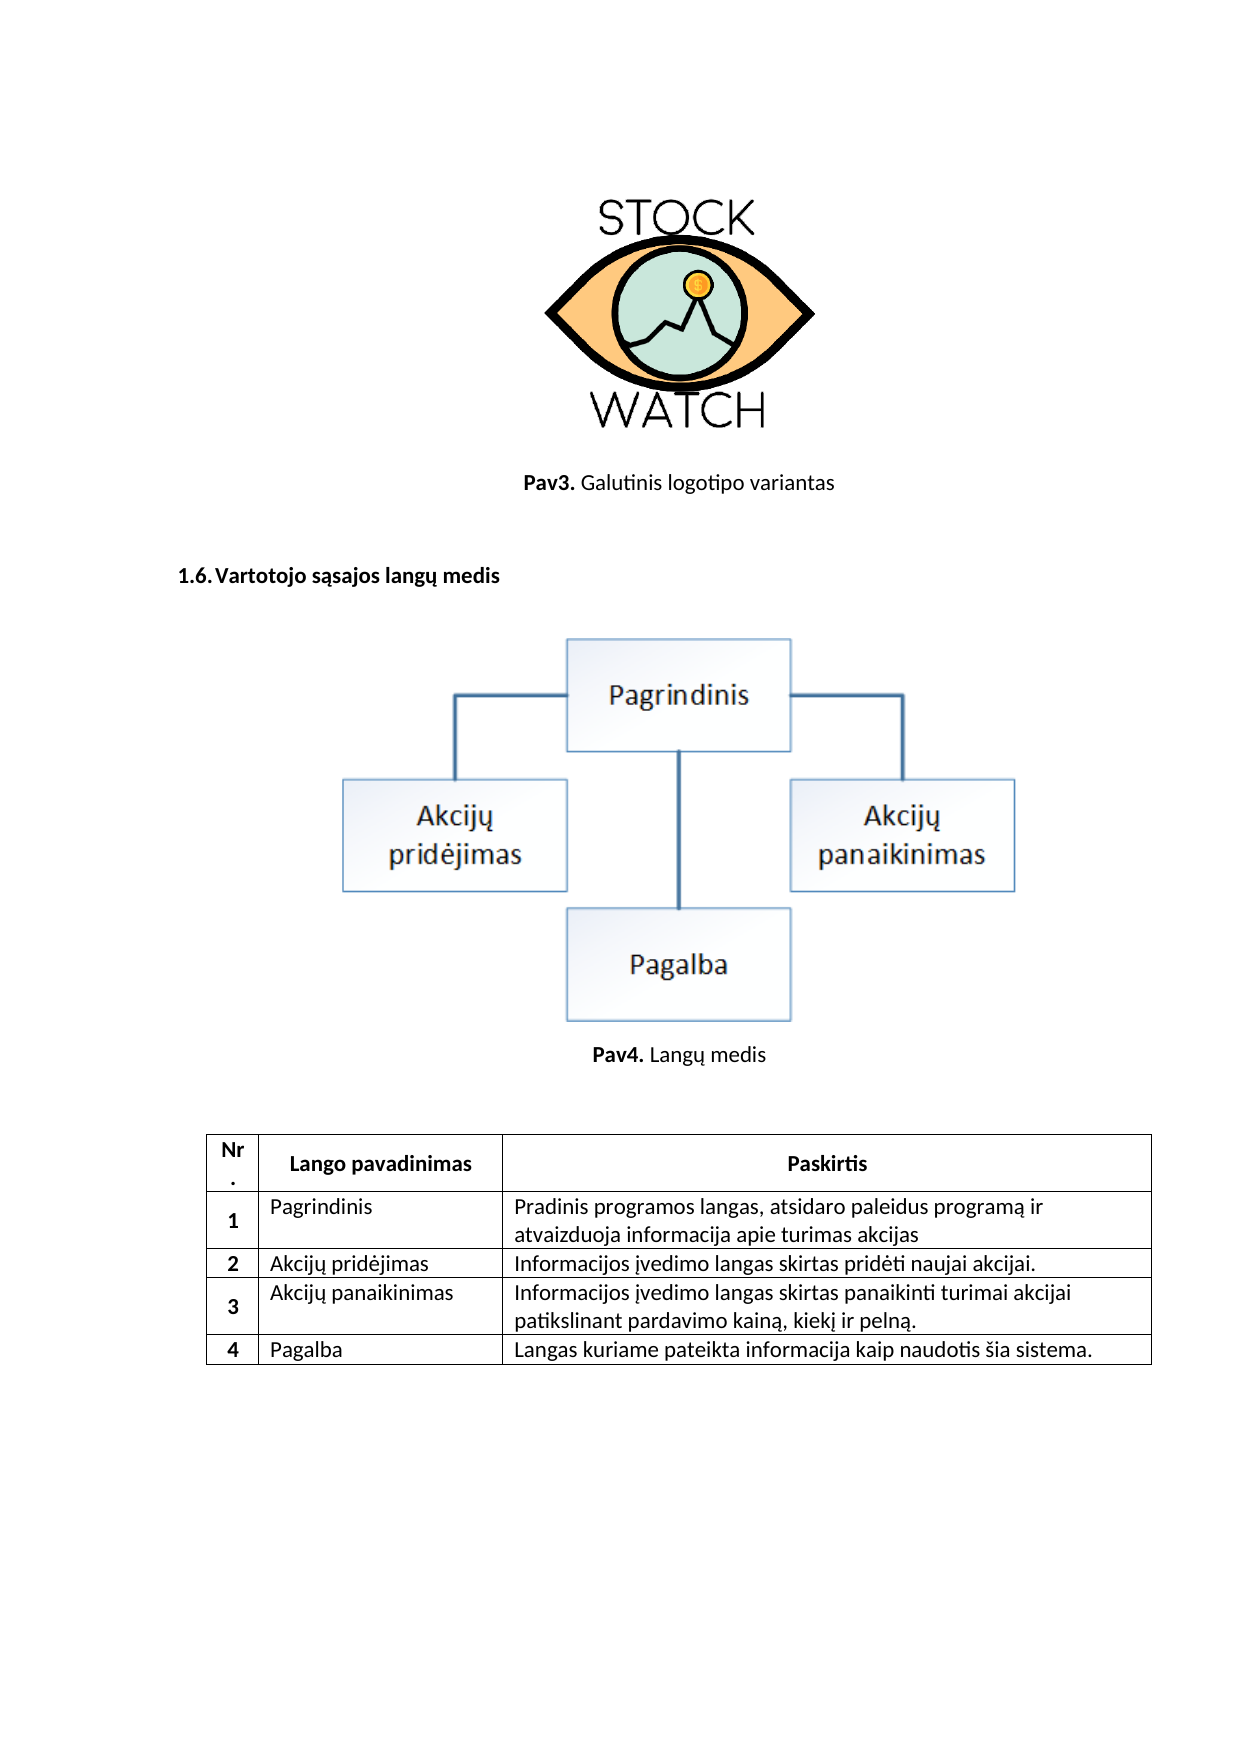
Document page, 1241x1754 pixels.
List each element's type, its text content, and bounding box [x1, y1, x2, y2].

picture [341, 638, 1017, 1022]
table_header Paskirtis [503, 1135, 1151, 1191]
table_cell Informacijos įvedimo langas skirtas panaikinti turimai akcijai patikslinant pardavimo kainą, kiekį ir pelną. [503, 1278, 1151, 1334]
table_cell Pagrindinis [259, 1192, 502, 1248]
table_cell 2 [207, 1249, 258, 1277]
table_header Nr. [207, 1135, 258, 1191]
table_cell Langas kuriame pateikta informacija kaip naudotis šia sistema. [503, 1335, 1151, 1363]
table_cell Informacijos įvedimo langas skirtas pridėti naujai akcijai. [503, 1249, 1151, 1277]
table_cell 3 [207, 1278, 258, 1334]
table_cell 4 [207, 1335, 258, 1363]
table_cell Pradinis programos langas, atsidaro paleidus programą ir atvaizduoja informacija apie turimas akcijas [503, 1192, 1151, 1248]
table_cell Pagalba [259, 1335, 502, 1363]
list Vartotojo sąsajos langų medis [177, 562, 1181, 590]
table_header Lango pavadinimas [259, 1135, 502, 1191]
table_cell Akcijų pridėjimas [259, 1249, 502, 1277]
table_cell Akcijų panaikinimas [259, 1278, 502, 1334]
text Pav3. Galutinis logotipo variantas [177, 468, 1181, 496]
table_cell 1 [207, 1192, 258, 1248]
text Pav4. Langų medis [177, 1040, 1181, 1068]
picture [543, 177, 816, 449]
